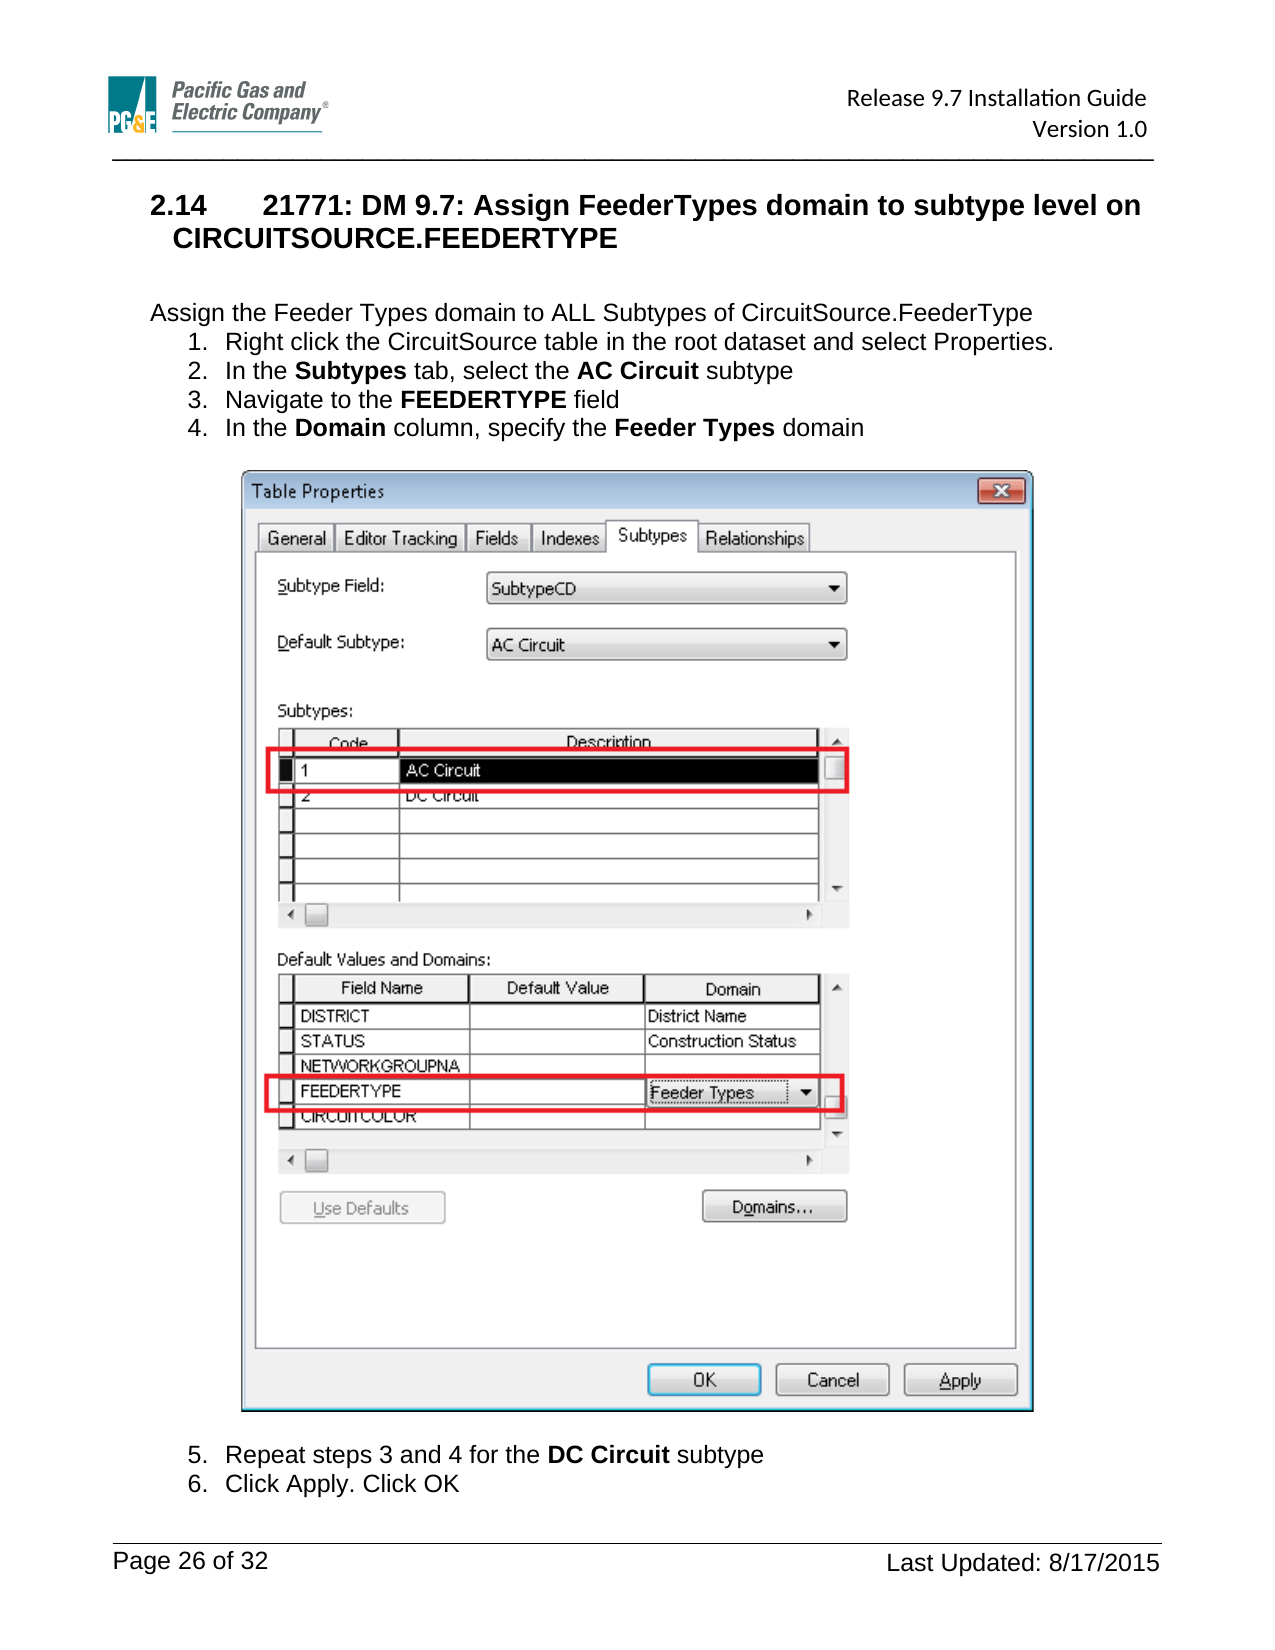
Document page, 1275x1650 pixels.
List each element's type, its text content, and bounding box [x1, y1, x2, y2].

list In the Subtypes tab, select the AC Circuit subtype [187, 356, 1162, 384]
text Assign the Feeder Types domain to ALL Subtypes of CircuitSource.FeederType [150, 289, 1162, 327]
list In the Domain column, specify the Feeder Types domain [187, 413, 1162, 442]
list Navigate to the FEEDERTYPE field [187, 384, 1162, 413]
list Click Apply. Click OK [187, 1469, 1162, 1498]
subtitle 21771: DM 9.7: Assign FeederTypes domain to subtype level on CIRCUITSOURCE.FEEDERTYPE [150, 187, 1162, 254]
list Repeat steps 3 and 4 for the DC Circuit subtype [187, 1440, 1162, 1469]
picture [241, 470, 1034, 1412]
list Right click the CircuitSource table in the root dataset and select Properties. [187, 327, 1162, 356]
